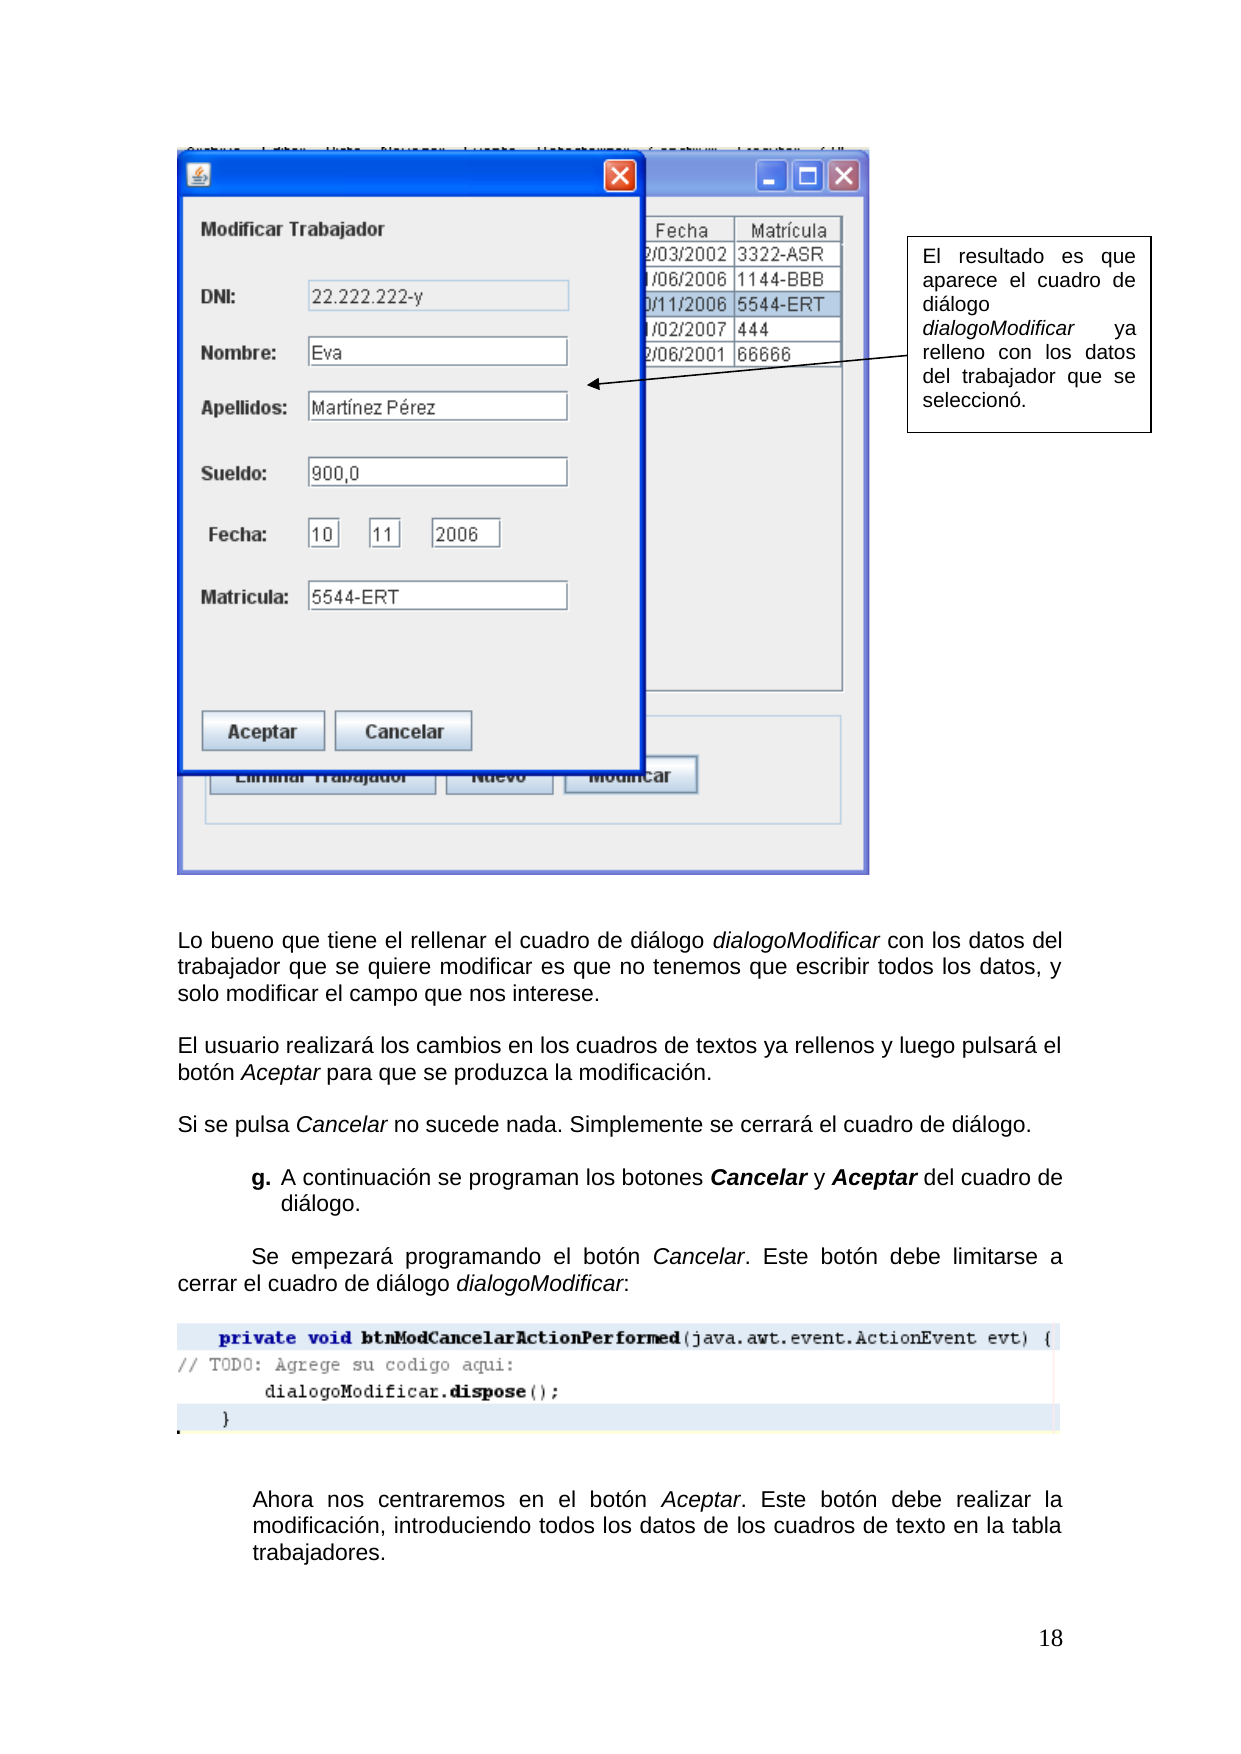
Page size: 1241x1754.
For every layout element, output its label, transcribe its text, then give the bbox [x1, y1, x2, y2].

text Se empezará programando el botón Cancelar. Este botón debe limitarse a cerrar el cuadro de diálogo dialogoModificar: [177, 1243, 1063, 1296]
picture [177, 147, 870, 875]
picture [177, 1322, 1060, 1434]
text Ahora nos centraremos en el botón Aceptar. Este botón debe realizar la modificación, introduciendo todos los datos de los cuadros de texto en la tabla trabajadores. [252, 1486, 1063, 1565]
list A continuación se programan los botones Cancelar y Aceptar del cuadro de diálogo. [251, 1164, 1063, 1217]
text Si se pulsa Cancelar no sucede nada. Simplemente se cerrará el cuadro de diálogo. [177, 1111, 1063, 1138]
text El usuario realizará los cambios en los cuadros de textos ya rellenos y luego pulsará el botón Aceptar para que se produzca la modificación. [177, 1032, 1063, 1085]
text Lo bueno que tiene el rellenar el cuadro de diálogo dialogoModificar con los datos del trabajador que se quiere modificar es que no tenemos que escribir todos los datos, y solo modificar el campo que nos interese. [177, 927, 1063, 1006]
